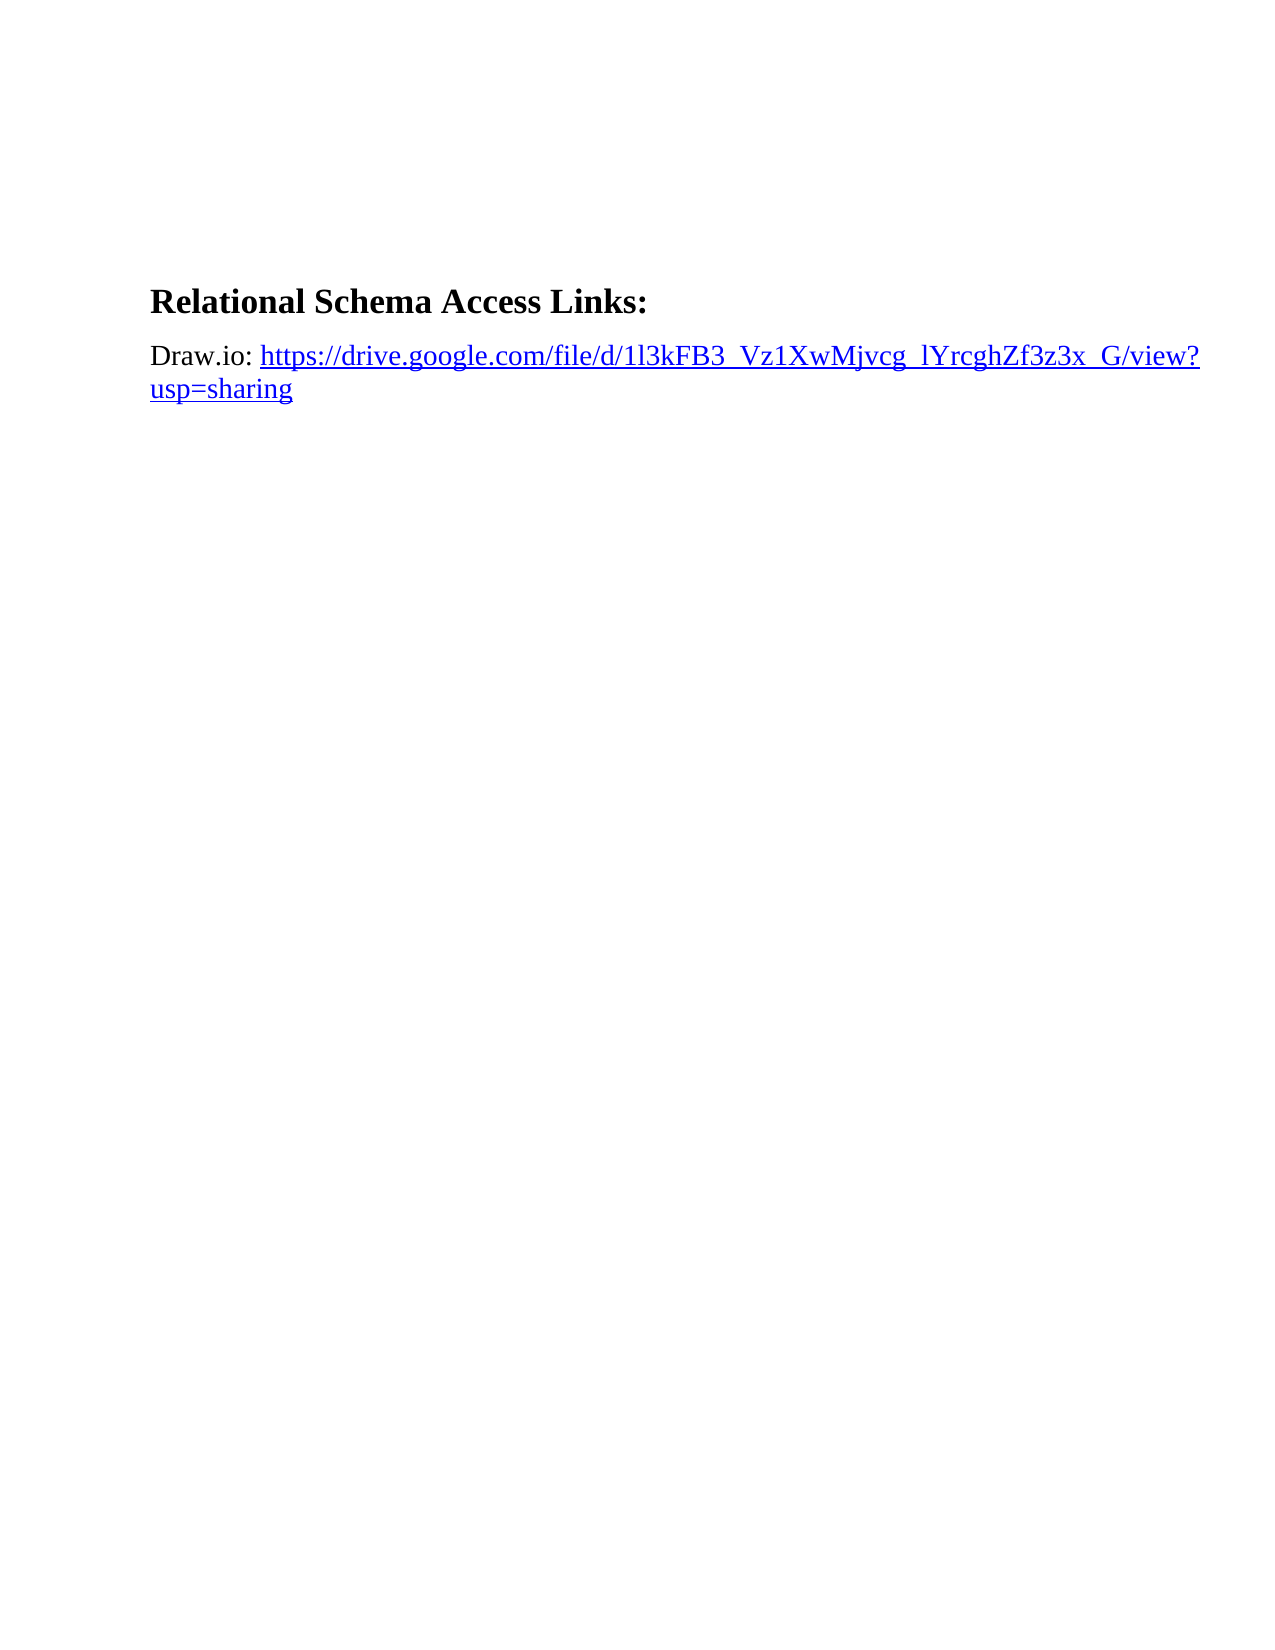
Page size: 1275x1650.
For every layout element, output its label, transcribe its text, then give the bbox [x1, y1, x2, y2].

text Relational Schema Access Links: [150, 281, 1275, 321]
text Draw.io: https://drive.google.com/file/d/1l3kFB3_Vz1XwMjvcg_lYrcghZf3z3x_G/view?usp=sharing [150, 338, 1275, 405]
